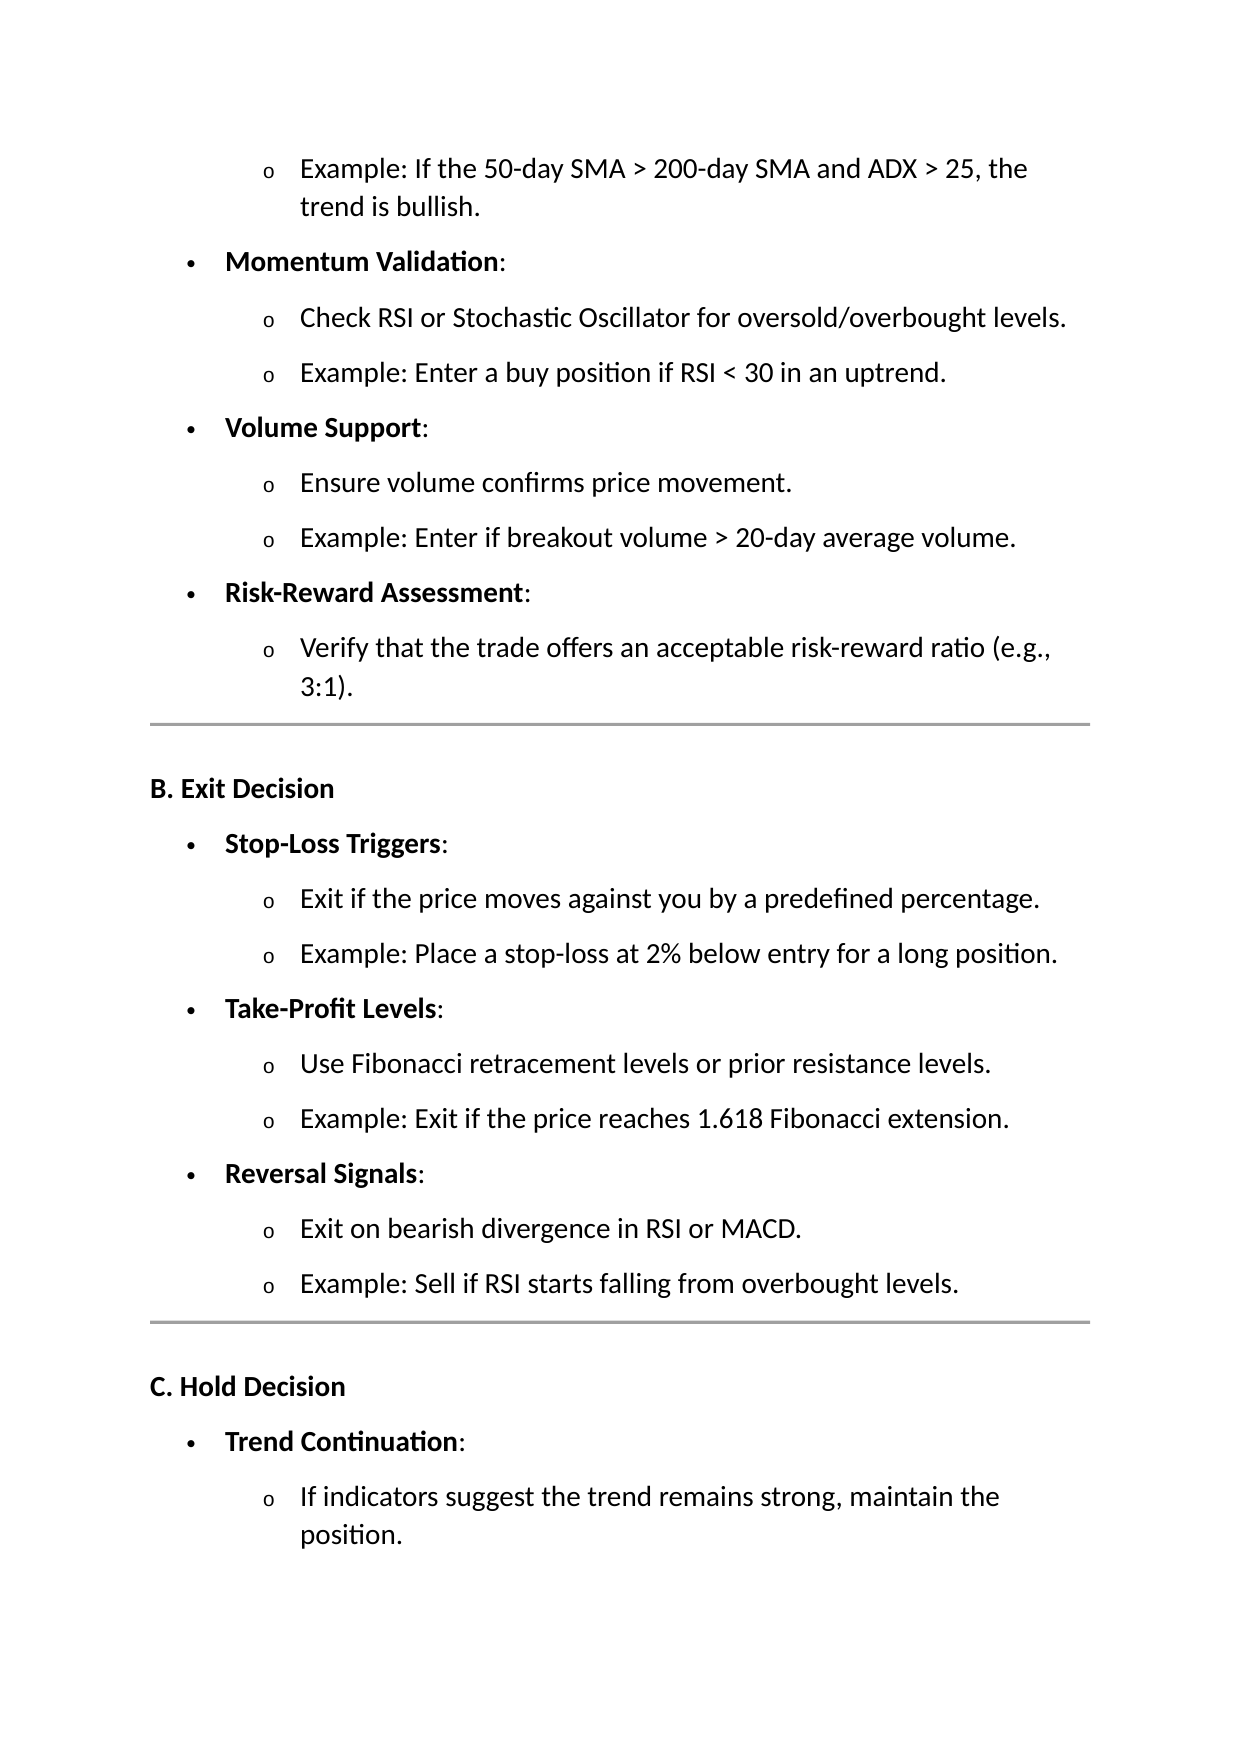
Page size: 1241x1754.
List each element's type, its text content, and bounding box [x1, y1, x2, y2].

list Example: Sell if RSI starts falling from overbought levels. [262, 1266, 1090, 1301]
list Momentum Validation: [187, 243, 1090, 279]
list Take-Profit Levels: [187, 990, 1090, 1026]
list Example: Exit if the price reaches 1.618 Fibonacci extension. [262, 1100, 1090, 1136]
list Risk-Reward Assessment: [187, 574, 1090, 610]
list Stop-Loss Triggers: [187, 825, 1090, 860]
list Example: Enter if breakout volume > 20-day average volume. [262, 519, 1090, 555]
list Exit on bearish divergence in RSI or MACD. [262, 1211, 1090, 1246]
list Ensure volume confirms price movement. [262, 464, 1090, 499]
list Exit if the price moves against you by a predefined percentage. [262, 880, 1090, 916]
list Check RSI or Stochastic Oscillator for oversold/overbought levels. [262, 299, 1090, 334]
list Example: If the 50-day SMA > 200-day SMA and ADX > 25, the trend is bullish. [262, 150, 1090, 224]
list Example: Place a stop-loss at 2% below entry for a long position. [262, 935, 1090, 971]
list Reversal Signals: [187, 1155, 1090, 1191]
text C. Hold Decision [150, 1368, 1090, 1403]
list Use Fibonacci retracement levels or prior resistance levels. [262, 1045, 1090, 1081]
list If indicators suggest the trend remains strong, maintain the position. [262, 1478, 1090, 1552]
list Verify that the trade offers an acceptable risk-reward ratio (e.g., 3:1). [262, 629, 1090, 703]
list Trend Continuation: [187, 1423, 1090, 1458]
list Example: Enter a buy position if RSI < 30 in an uptrend. [262, 354, 1090, 389]
text B. Exit Decision [150, 770, 1090, 805]
list Volume Support: [187, 409, 1090, 444]
